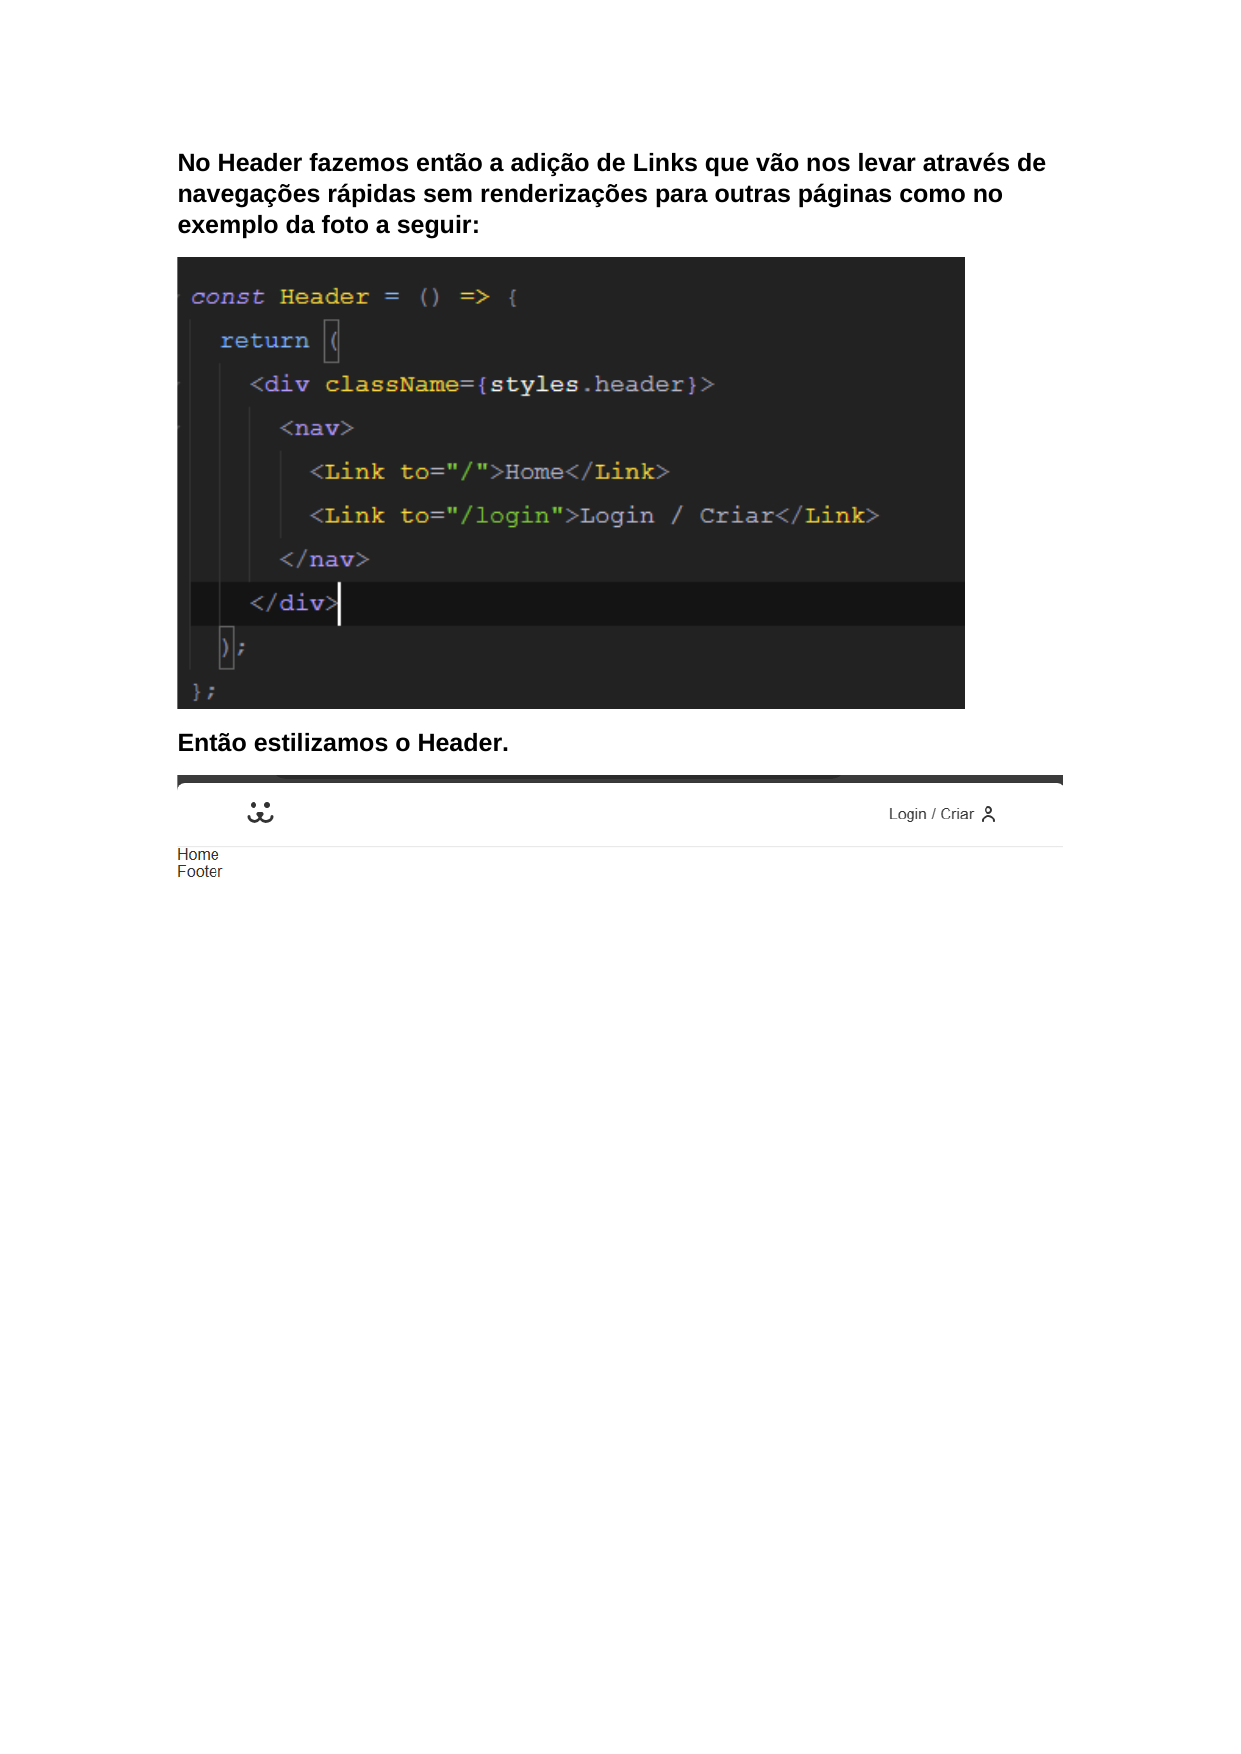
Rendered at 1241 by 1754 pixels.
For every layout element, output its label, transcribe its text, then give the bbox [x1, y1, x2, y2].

picture [177, 775, 1063, 948]
text Então estilizamos o Header. [177, 728, 1063, 757]
text No Header fazemos então a adição de Links que vão nos levar através de navegações rápidas sem renderizações para outras páginas como no exemplo da foto a seguir: [177, 148, 1063, 238]
picture [177, 257, 965, 709]
